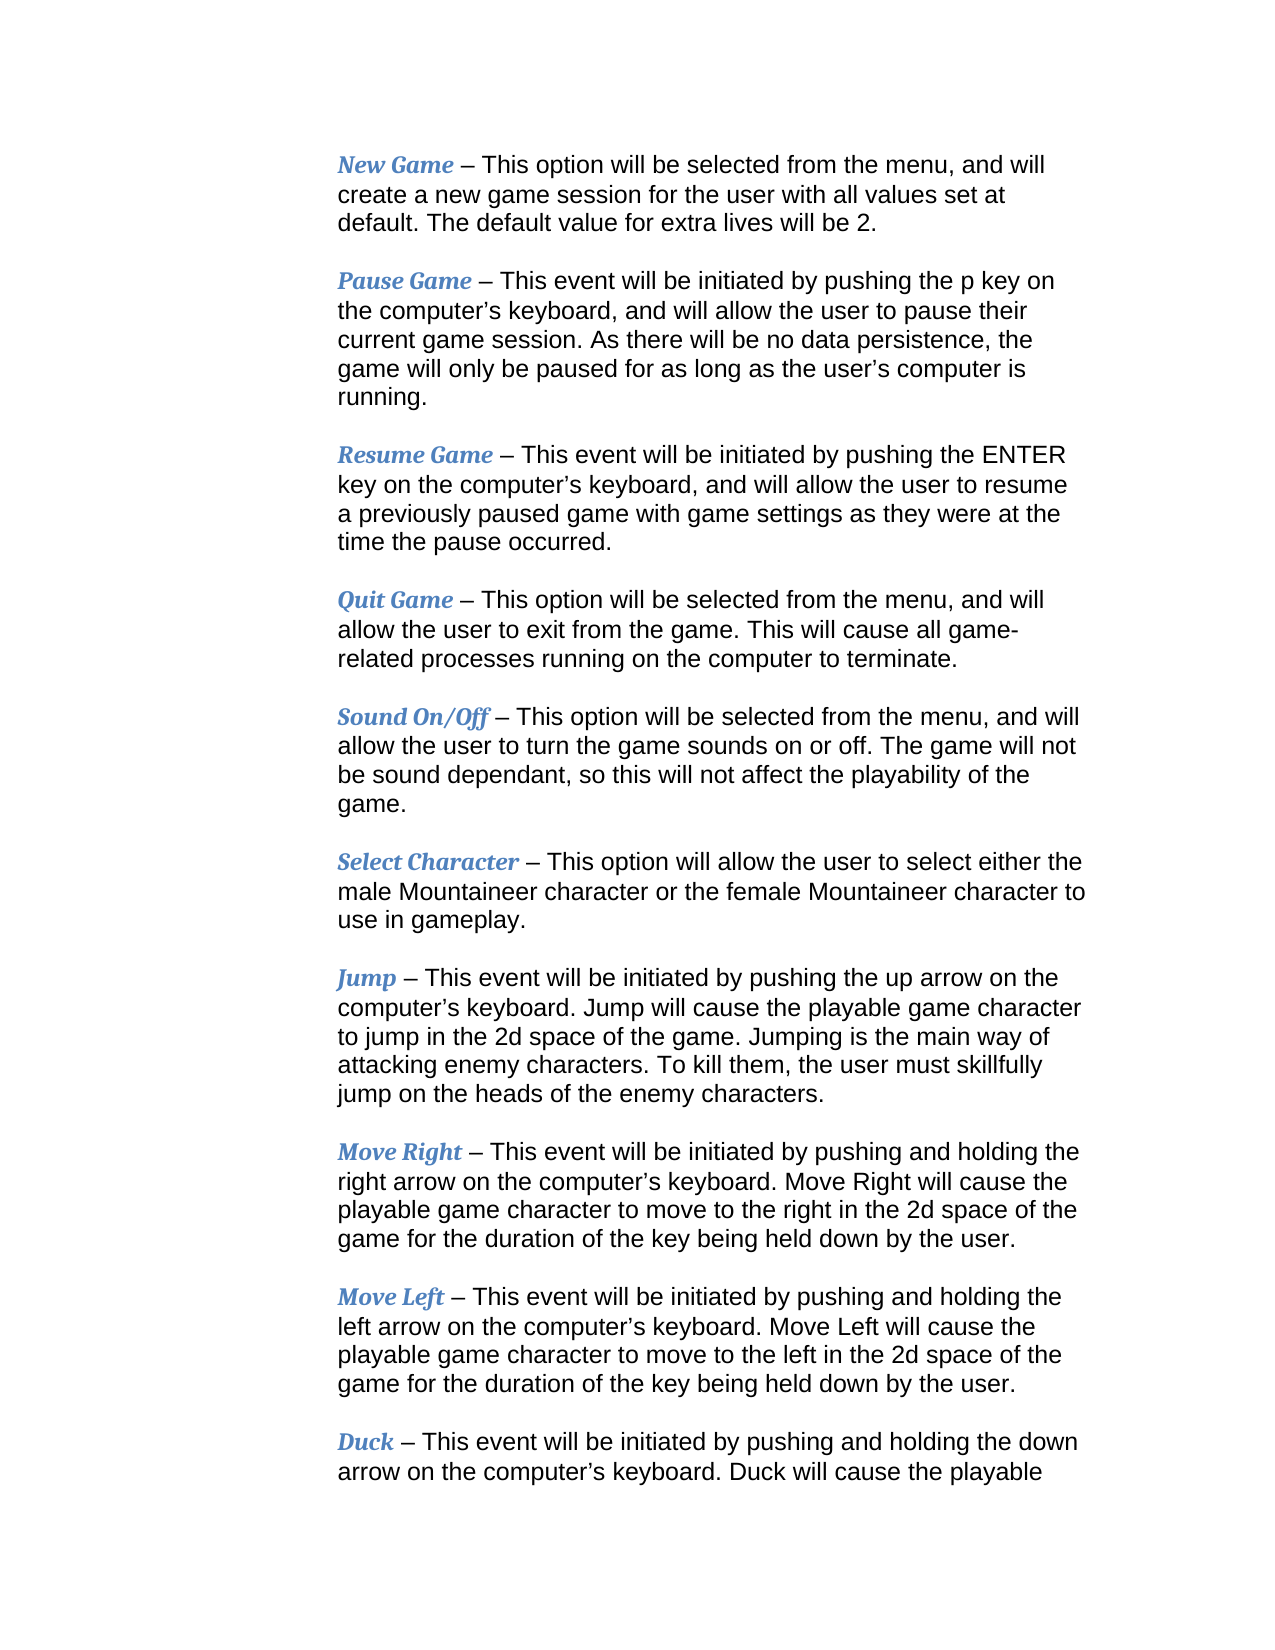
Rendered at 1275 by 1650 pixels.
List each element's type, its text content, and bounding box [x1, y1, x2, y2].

text Quit Game – This option will be selected from the menu, and will allow the user to exit from the game. This will cause all game-related processes running on the computer to terminate. [337, 585, 1087, 672]
text New Game – This option will be selected from the menu, and will create a new game session for the user with all values set at default. The default value for extra lives will be 2. [337, 150, 1087, 237]
text Resume Game – This event will be initiated by pushing the ENTER key on the computer’s keyboard, and will allow the user to resume a previously paused game with game settings as they were at the time the pause occurred. [337, 440, 1087, 556]
text Select Character – This option will allow the user to select either the male Mountaineer character or the female Mountaineer character to use in gameplay. [337, 847, 1087, 934]
text Pause Game – This event will be initiated by pushing the p key on the computer’s keyboard, and will allow the user to pause their current game session. As there will be no data persistence, the game will only be paused for as long as the user’s computer is running. [337, 266, 1087, 411]
text Jump – This event will be initiated by pushing the up arrow on the computer’s keyboard. Jump will cause the playable game character to jump in the 2d space of the game. Jumping is the main way of attacking enemy characters. To kill them, the user must skillfully jump on the heads of the enemy characters. [337, 963, 1087, 1108]
text Sound On/Off – This option will be selected from the menu, and will allow the user to turn the game sounds on or off. The game will not be sound dependant, so this will not affect the playability of the game. [337, 702, 1087, 818]
